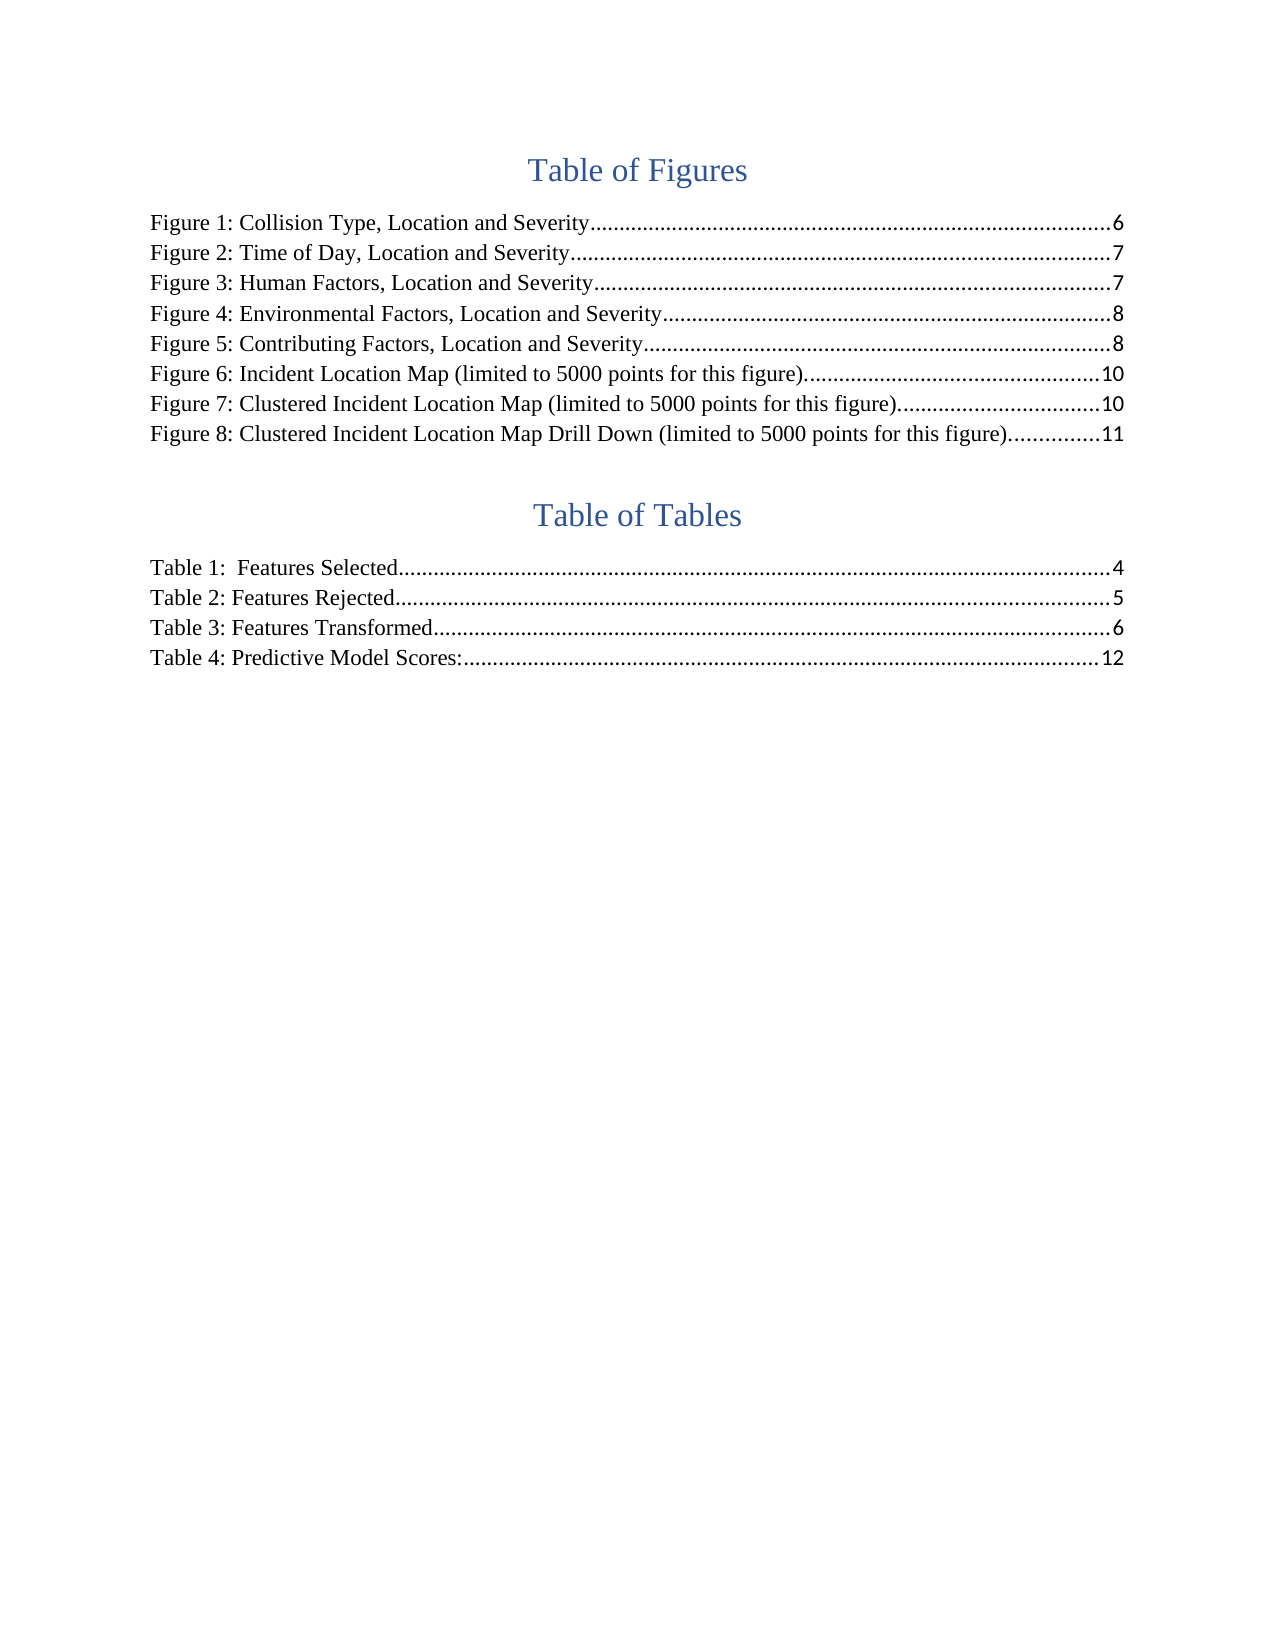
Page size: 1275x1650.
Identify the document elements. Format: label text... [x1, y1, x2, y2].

text Figure 8: Clustered Incident Location Map Drill Down (limited to 5000 points for this figure). 11 [150, 419, 1125, 447]
text Table 3: Features Transformed 6 [150, 613, 1125, 641]
text Table 2: Features Rejected 5 [150, 583, 1125, 611]
text Figure 6: Incident Location Map (limited to 5000 points for this figure). 10 [150, 359, 1125, 387]
text Table of Tables [150, 495, 1125, 533]
text Figure 1: Collision Type, Location and Severity 6 [150, 208, 1125, 236]
text Figure 3: Human Factors, Location and Severity 7 [150, 268, 1125, 296]
text Figure 2: Time of Day, Location and Severity 7 [150, 238, 1125, 266]
text Figure 5: Contributing Factors, Location and Severity 8 [150, 329, 1125, 357]
text Table of Figures [150, 150, 1125, 188]
text Table 1: Features Selected 4 [150, 553, 1125, 581]
text Figure 4: Environmental Factors, Location and Severity 8 [150, 299, 1125, 327]
text Figure 7: Clustered Incident Location Map (limited to 5000 points for this figure). 10 [150, 389, 1125, 417]
text Table 4: Predictive Model Scores: 12 [150, 643, 1125, 671]
